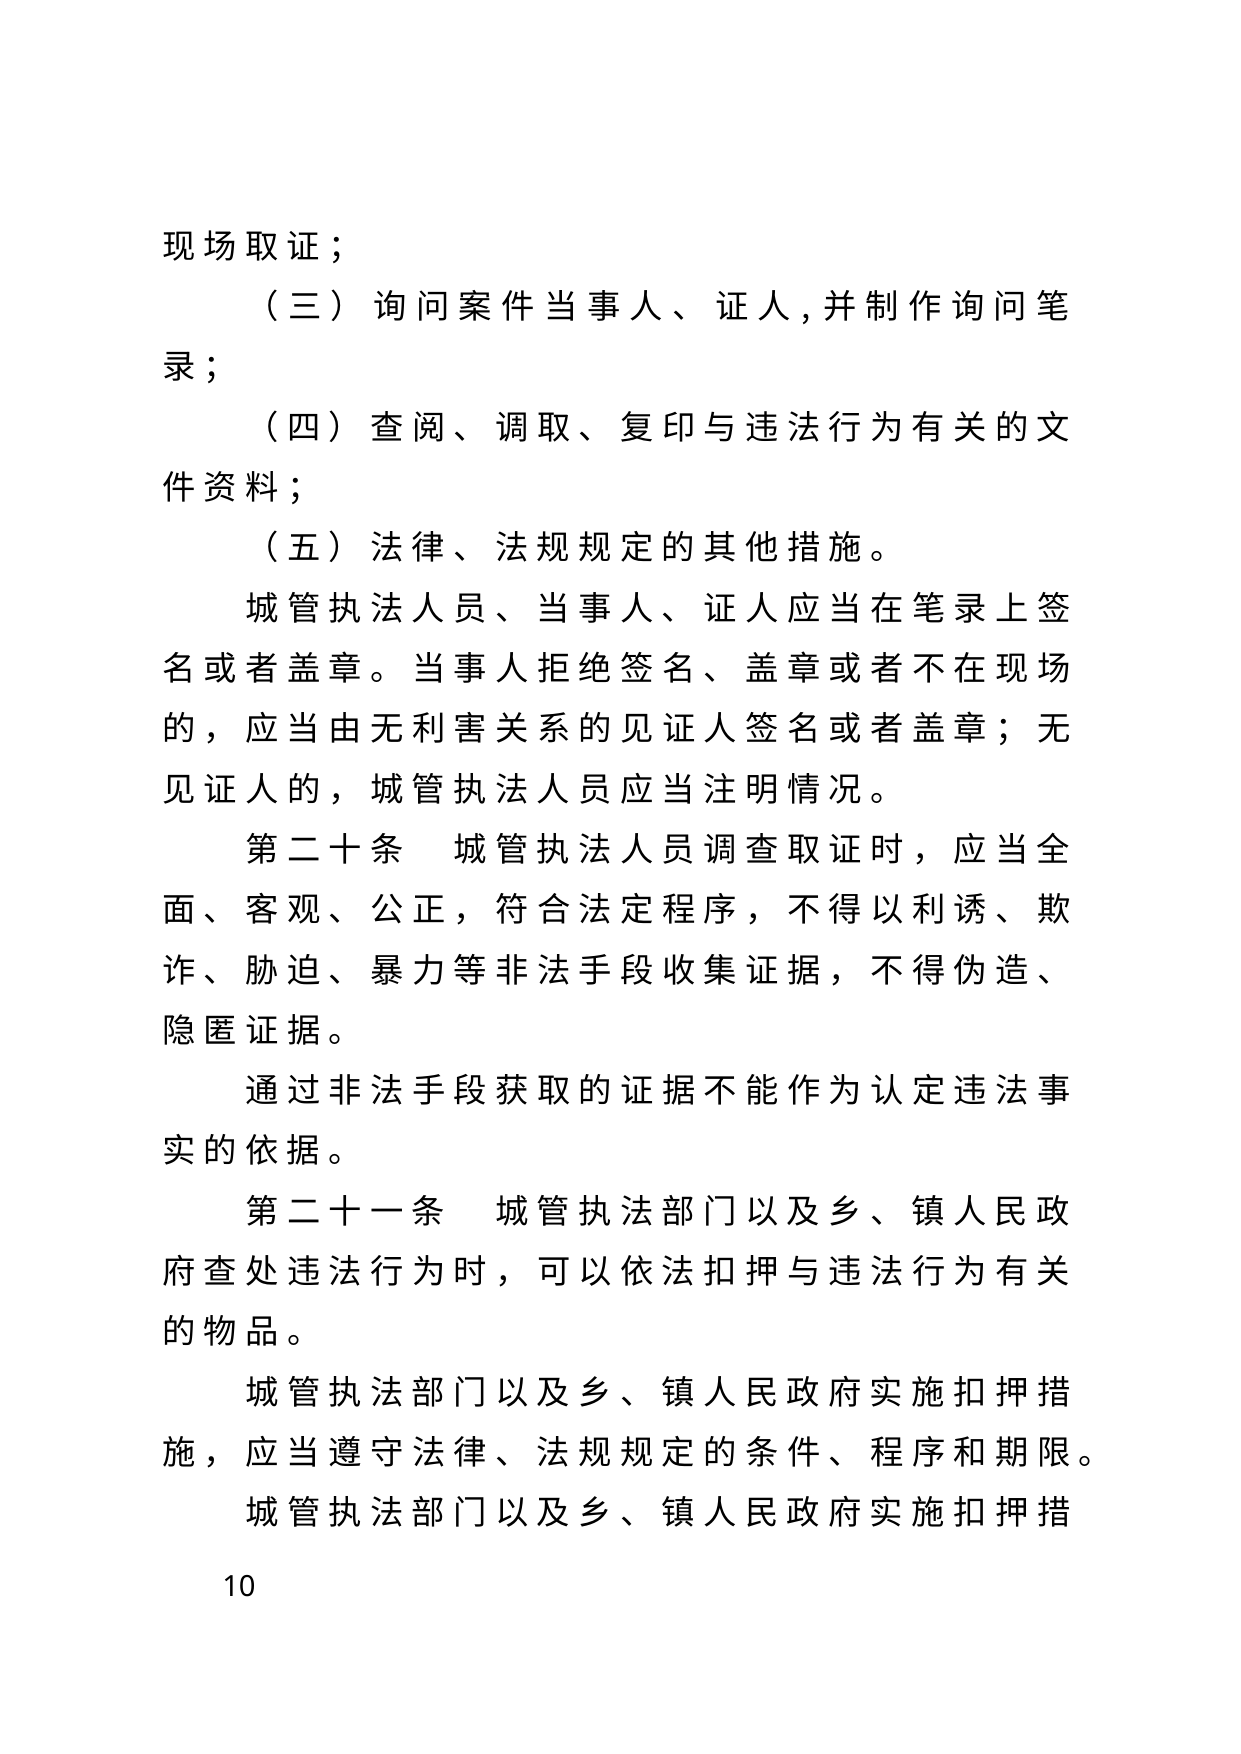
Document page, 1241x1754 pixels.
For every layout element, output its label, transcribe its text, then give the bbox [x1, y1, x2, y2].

text 城管执法人员、当事人、证人应当在笔录上签名或者盖章。当事人拒绝签名、盖章或者不在现场的，应当由无利害关系的见证人签名或者盖章；无见证人的，城管执法人员应当注明情况。 [162, 575, 1078, 817]
text 第二十一条 城管执法部门以及乡、镇人民政府查处违法行为时，可以依法扣押与违法行为有关的物品。 [162, 1178, 1078, 1359]
text 通过非法手段获取的证据不能作为认定违法事实的依据。 [162, 1058, 1078, 1178]
text （三）询问案件当事人、证人,并制作询问笔录； [162, 274, 1078, 394]
text （五）法律、法规规定的其他措施。 [162, 515, 1078, 575]
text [162, 1480, 1078, 1540]
text 第二十条 城管执法人员调查取证时，应当全面、客观、公正，符合法定程序，不得以利诱、欺诈、胁迫、暴力等非法手段收集证据，不得伪造、隐匿证据。 [162, 817, 1078, 1058]
text （四）查阅、调取、复印与违法行为有关的文件资料； [162, 394, 1078, 515]
text 城管执法部门以及乡、镇人民政府实施扣押措施，应当遵守法律、法规规定的条件、程序和期限。 [162, 1359, 1078, 1480]
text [162, 213, 1078, 274]
